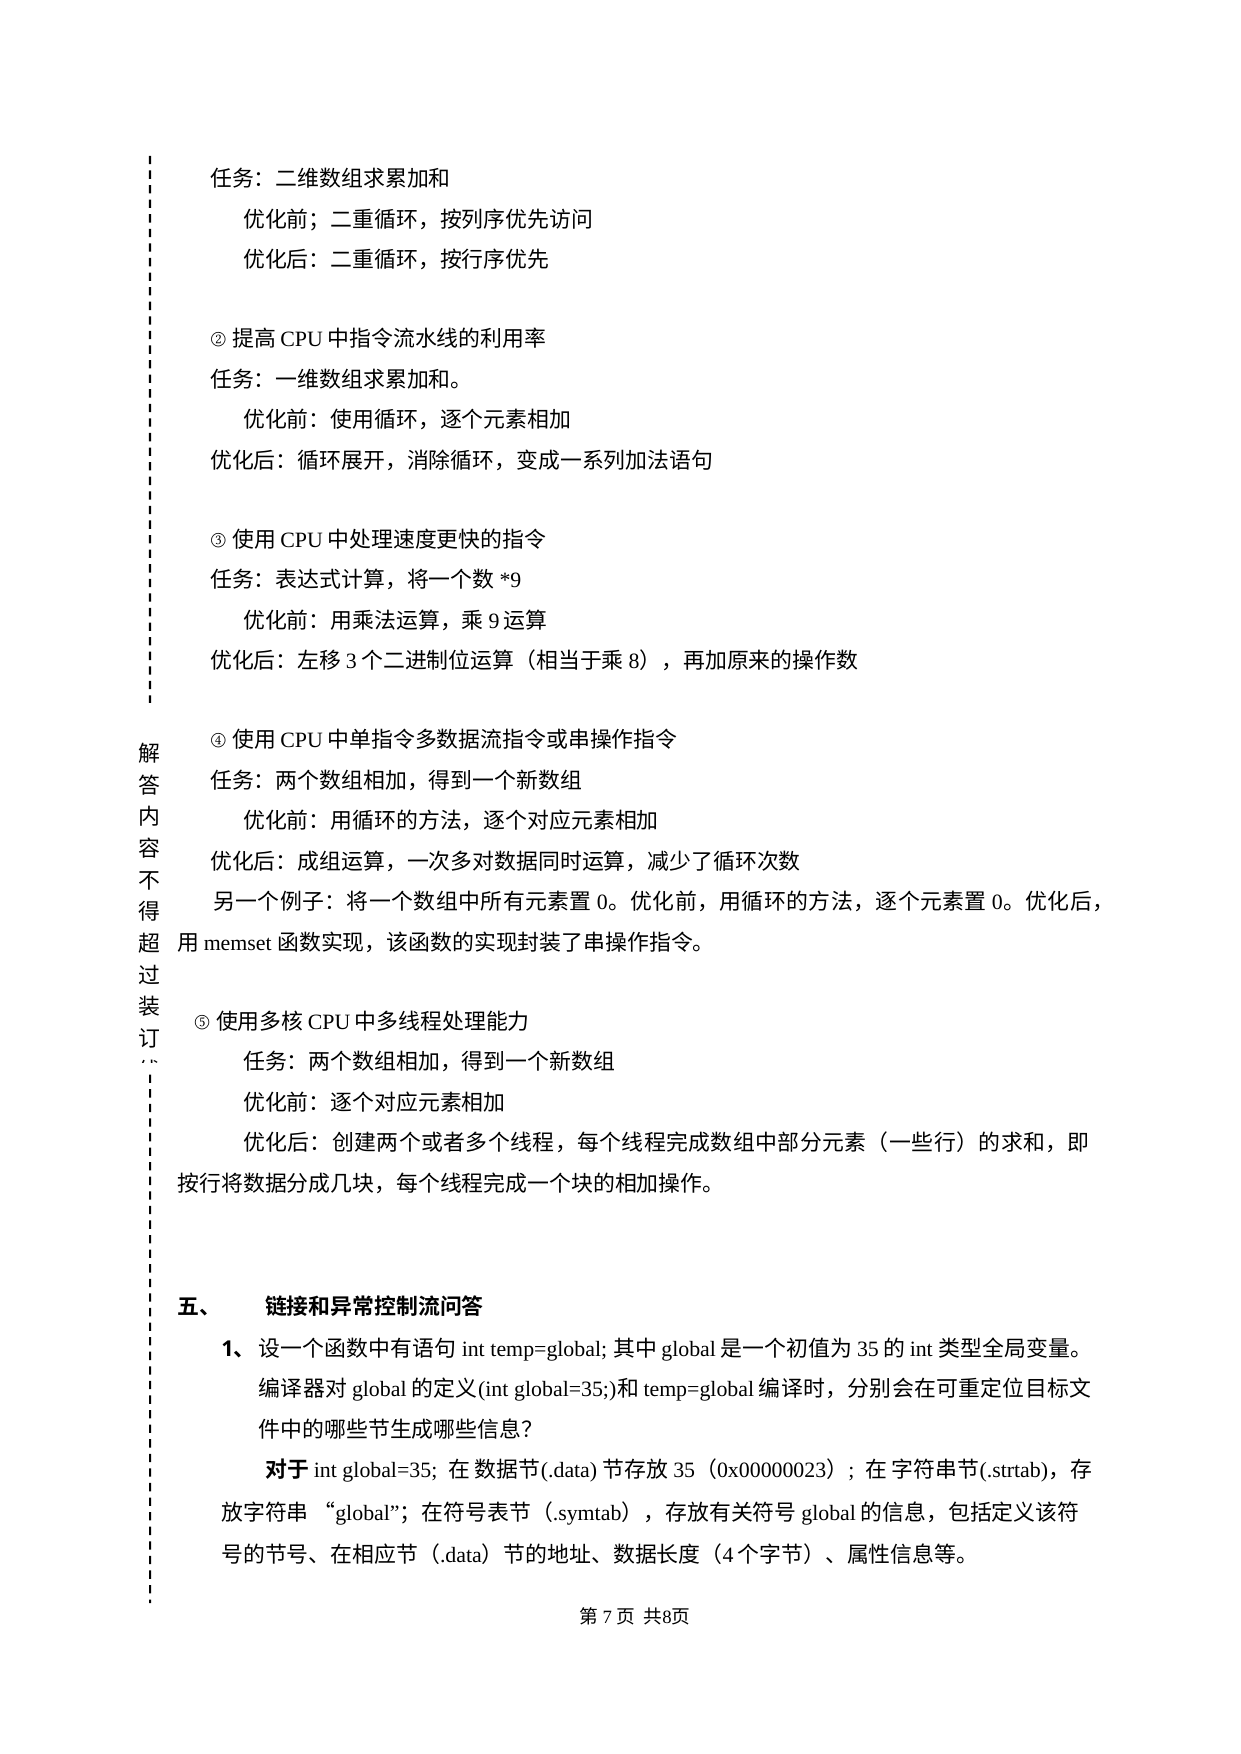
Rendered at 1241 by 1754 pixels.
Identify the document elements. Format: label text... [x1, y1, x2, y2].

text 优化后：二重循环，按行序优先 [177, 242, 1092, 274]
text ② 提高CPU中指令流水线的利用率 [210, 321, 1092, 353]
text 优化后：成组运算，一次多对数据同时运算，减少了循环次数 [177, 843, 1092, 876]
text 优化后：左移3个二进制位运算（相当于乘 8），再加原来的操作数 [177, 643, 1092, 675]
list 设一个函数中有语句 int temp=global; 其中global是一个初值为35的int 类型全局变量。编译器对global的定义(int global=35;)和temp=global编译时，分别会在可重定位目标文件中的哪些节生成哪些信息？ [221, 1330, 1092, 1444]
text 任务：两个数组相加，得到一个新数组 [177, 1044, 1092, 1076]
text 优化前：使用循环，逐个元素相加 [177, 402, 1092, 434]
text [221, 1452, 1092, 1569]
text 优化后：创建两个或者多个线程，每个线程完成数组中部分元素（一些行）的求和，即按行将数据分成几块，每个线程完成一个块的相加操作。 [177, 1125, 1092, 1198]
text ④ 使用CPU中单指令多数据流指令或串操作指令 [210, 722, 1092, 754]
text ⑤ 使用多核CPU中多线程处理能力 [177, 1003, 1092, 1036]
text 优化前：用乘法运算，乘 9运算 [177, 602, 1092, 635]
text 任务：两个数组相加，得到一个新数组 优化前：用循环的方法，逐个对应元素相加 [177, 762, 1092, 835]
text 优化前：逐个对应元素相加 [177, 1084, 1092, 1117]
text 优化后：循环展开，消除循环，变成一系列加法语句 [177, 442, 1092, 475]
text 另一个例子：将一个数组中所有元素置0。优化前，用循环的方法，逐个元素置0。优化后，用memset 函数实现，该函数的实现封装了串操作指令。 [177, 884, 1092, 957]
text 任务：表达式计算，将一个数 *9 [177, 562, 1092, 594]
text 任务：二维数组求累加和 [177, 161, 1092, 193]
list 链接和异常控制流问答 [177, 1288, 1092, 1321]
text 任务：一维数组求累加和。 [177, 361, 1092, 394]
text 优化前；二重循环，按列序优先访问 [177, 201, 1092, 234]
text ③ 使用CPU中处理速度更快的指令 [210, 521, 1092, 554]
